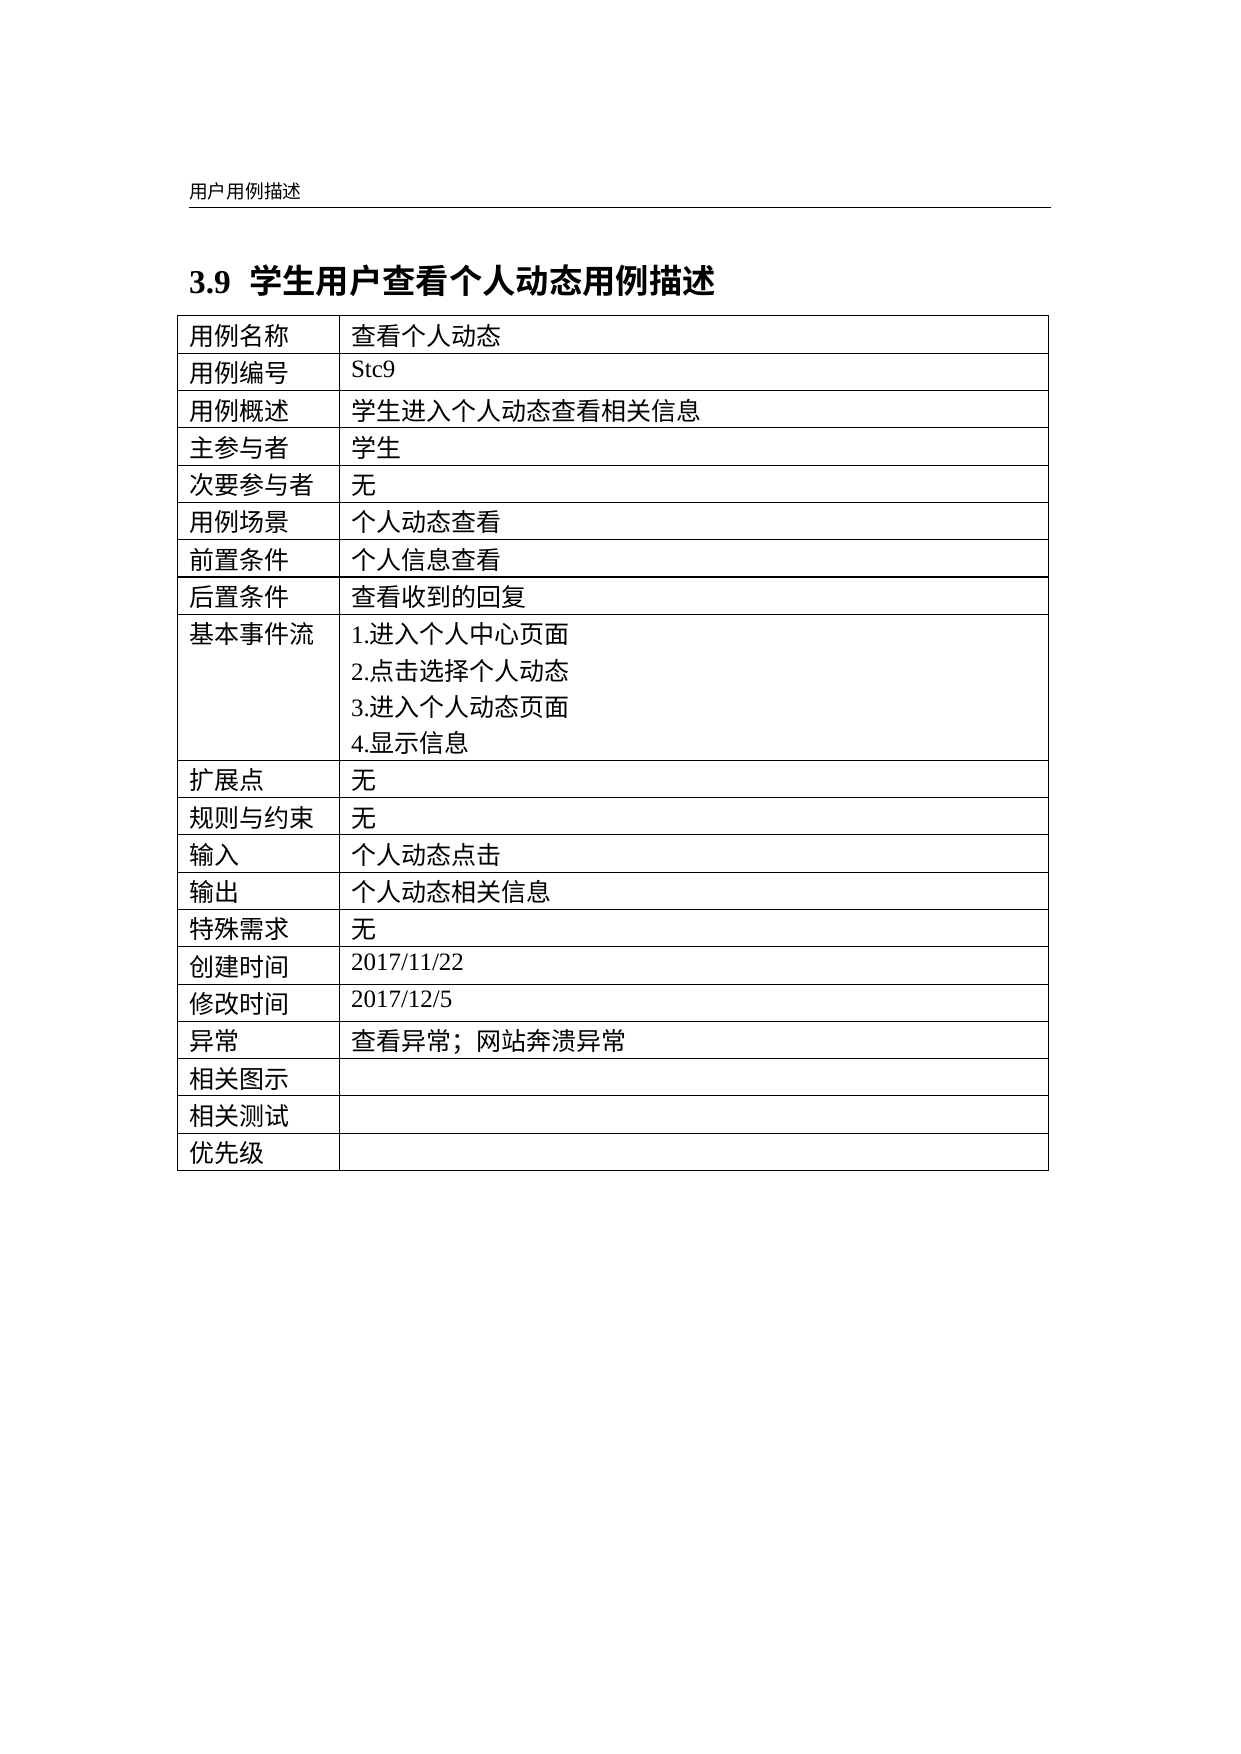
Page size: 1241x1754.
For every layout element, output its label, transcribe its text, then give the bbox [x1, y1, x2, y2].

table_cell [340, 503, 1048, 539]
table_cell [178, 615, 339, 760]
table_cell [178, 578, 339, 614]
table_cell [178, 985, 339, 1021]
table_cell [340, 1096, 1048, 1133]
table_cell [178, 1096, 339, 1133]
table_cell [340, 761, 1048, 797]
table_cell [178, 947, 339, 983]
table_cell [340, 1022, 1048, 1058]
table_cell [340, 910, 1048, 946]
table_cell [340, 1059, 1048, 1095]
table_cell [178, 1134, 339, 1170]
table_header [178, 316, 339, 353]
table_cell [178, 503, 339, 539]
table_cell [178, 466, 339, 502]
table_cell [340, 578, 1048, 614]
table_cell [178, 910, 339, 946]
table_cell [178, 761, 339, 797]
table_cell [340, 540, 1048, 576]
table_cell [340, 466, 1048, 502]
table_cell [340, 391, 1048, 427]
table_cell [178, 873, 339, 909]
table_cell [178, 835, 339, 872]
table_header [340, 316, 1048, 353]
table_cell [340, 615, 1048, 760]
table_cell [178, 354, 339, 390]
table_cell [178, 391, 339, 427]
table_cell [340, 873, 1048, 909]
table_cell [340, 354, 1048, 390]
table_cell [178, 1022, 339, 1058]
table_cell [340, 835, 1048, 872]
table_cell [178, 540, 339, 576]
subtitle 学生用户查看个人动态用例描述 [189, 254, 1051, 303]
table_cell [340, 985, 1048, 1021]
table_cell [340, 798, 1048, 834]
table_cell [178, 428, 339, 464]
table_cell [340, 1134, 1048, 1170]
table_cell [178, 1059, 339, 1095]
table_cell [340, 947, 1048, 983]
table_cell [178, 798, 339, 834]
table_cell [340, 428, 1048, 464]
